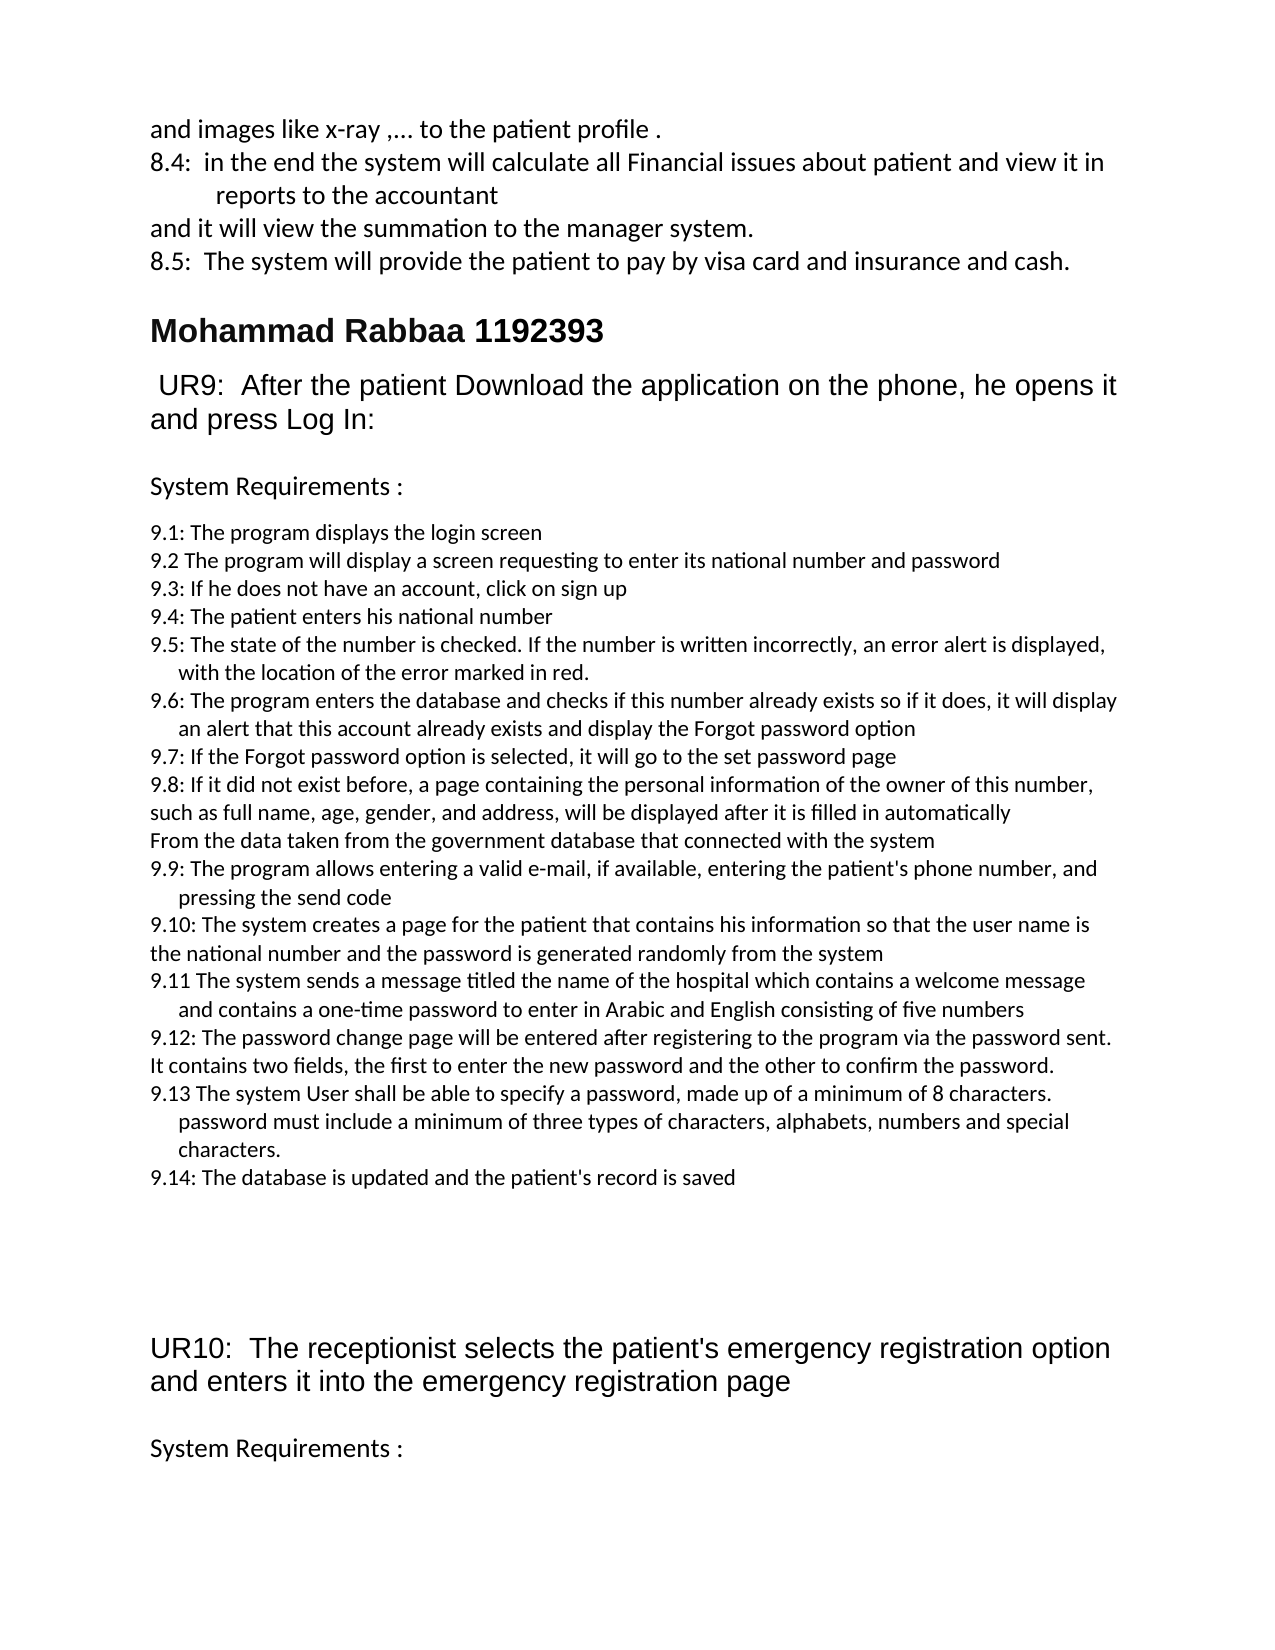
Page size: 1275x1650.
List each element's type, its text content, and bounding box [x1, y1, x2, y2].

text System Requirements : [150, 469, 1125, 502]
text From the data taken from the government database that connected with the system [150, 827, 1125, 854]
text UR10: The receptionist selects the patient's emergency registration option and enters it into the emergency registration page [150, 1331, 1125, 1398]
text 9.2 The program will display a screen requesting to enter its national number and password [150, 546, 1125, 574]
text 9.14: The database is updated and the patient's record is saved [150, 1163, 1125, 1191]
text 9.10: The system creates a page for the patient that contains his information so that the user name is the national number and the password is generated randomly from the system [150, 911, 1125, 967]
text 9.11 The system sends a message titled the name of the hospital which contains a welcome message and contains a one-time password to enter in Arabic and English consisting of five numbers [150, 967, 1125, 1023]
text 9.3: If he does not have an account, click on sign up [150, 574, 1125, 602]
text 8.4: in the end the system will calculate all Financial issues about patient and view it in reports to the accountant [150, 146, 1125, 212]
text Mohammad Rabbaa 1192393 [150, 311, 1125, 349]
text 9.6: The program enters the database and checks if this number already exists so if it does, it will display an alert that this account already exists and display the Forgot password option [150, 686, 1125, 742]
text 9.9: The program allows entering a valid e-mail, if available, entering the patient's phone number, and pressing the send code [150, 854, 1125, 911]
text and images like x-ray ,... to the patient profile . [150, 112, 1125, 146]
text System Requirements : [150, 1432, 1125, 1464]
text 9.5: The state of the number is checked. If the number is written incorrectly, an error alert is displayed, with the location of the error marked in red. [150, 630, 1125, 686]
text 9.1: The program displays the login screen [150, 518, 1125, 546]
text 9.8: If it did not exist before, a page containing the personal information of the owner of this number, such as full name, age, gender, and address, will be displayed after it is filled in automatically [150, 771, 1125, 827]
text and it will view the summation to the manager system. [150, 212, 1125, 244]
text 9.7: If the Forgot password option is selected, it will go to the set password page [150, 742, 1125, 771]
text 9.13 The system User shall be able to specify a password, made up of a minimum of 8 characters. password must include a minimum of three types of characters, alphabets, numbers and special characters. [150, 1079, 1125, 1163]
text 9.4: The patient enters his national number [150, 602, 1125, 630]
text UR9: After the patient Download the application on the phone, he opens it and press Log In: [150, 368, 1125, 435]
text 9.12: The password change page will be entered after registering to the program via the password sent. It contains two fields, the first to enter the new password and the other to confirm the password. [150, 1023, 1125, 1079]
text 8.5: The system will provide the patient to pay by visa card and insurance and cash. [150, 244, 1125, 278]
